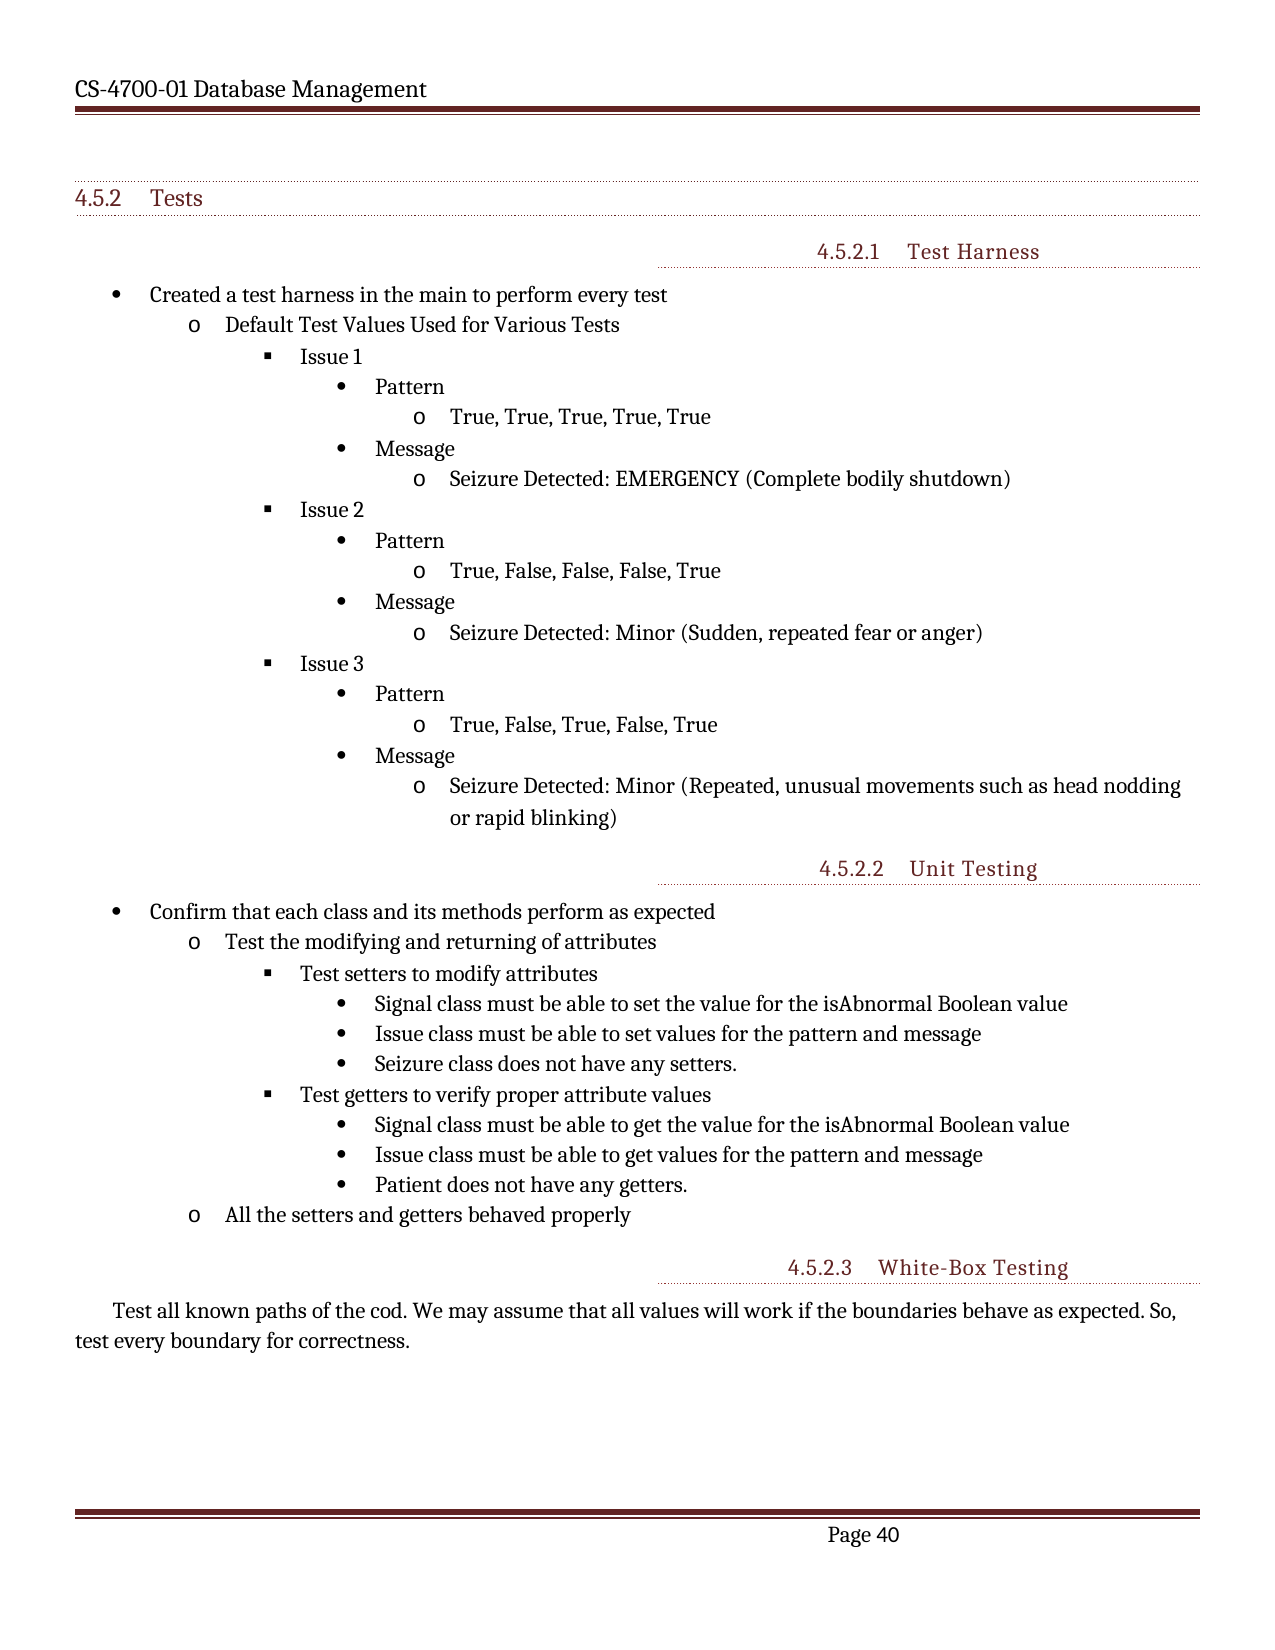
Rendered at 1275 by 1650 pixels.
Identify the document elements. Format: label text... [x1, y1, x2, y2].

list Message [337, 743, 1200, 769]
list Default Test Values Used for Various Tests [187, 312, 1200, 339]
list Signal class must be able to set the value for the isAbnormal Boolean value [337, 991, 1200, 1017]
list Message [337, 589, 1200, 616]
list Issue class must be able to set values for the pattern and message [337, 1021, 1200, 1047]
list All the setters and getters behaved properly [187, 1202, 1200, 1230]
subtitle White-Box Testing [656, 1254, 1200, 1284]
text Test all known paths of the cod. We may assume that all values will work if the boundaries behave as expected. So, test every boundary for correctness. [75, 1298, 1200, 1354]
subtitle Unit Testing [656, 856, 1200, 885]
list Seizure class does not have any setters. [337, 1051, 1200, 1077]
list Seizure Detected: EMERGENCY (Complete bodily shutdown) [412, 466, 1200, 493]
subtitle Test Harness [656, 238, 1200, 268]
list Issue 3 [262, 651, 1200, 677]
list True, False, False, False, True [412, 558, 1200, 585]
subtitle Tests [75, 181, 1200, 216]
list Seizure Detected: Minor (Sudden, repeated fear or anger) [412, 619, 1200, 647]
list True, True, True, True, True [412, 404, 1200, 431]
list Test getters to verify proper attribute values [262, 1081, 1200, 1108]
list Seizure Detected: Minor (Repeated, unusual movements such as head nodding or rapid blinking) [412, 773, 1200, 831]
list Signal class must be able to get the value for the isAbnormal Boolean value [337, 1112, 1200, 1138]
list Created a test harness in the main to perform every test [112, 282, 1200, 308]
list Test the modifying and returning of attributes [187, 929, 1200, 956]
list Pattern [337, 374, 1200, 400]
list Confirm that each class and its methods perform as expected [112, 899, 1200, 925]
list Patient does not have any getters. [337, 1172, 1200, 1198]
list Test setters to modify attributes [262, 961, 1200, 987]
list Issue class must be able to get values for the pattern and message [337, 1142, 1200, 1168]
list Pattern [337, 681, 1200, 707]
list Issue 2 [262, 497, 1200, 523]
list Message [337, 435, 1200, 462]
list Issue 1 [262, 343, 1200, 370]
list Pattern [337, 527, 1200, 554]
list True, False, True, False, True [412, 711, 1200, 739]
